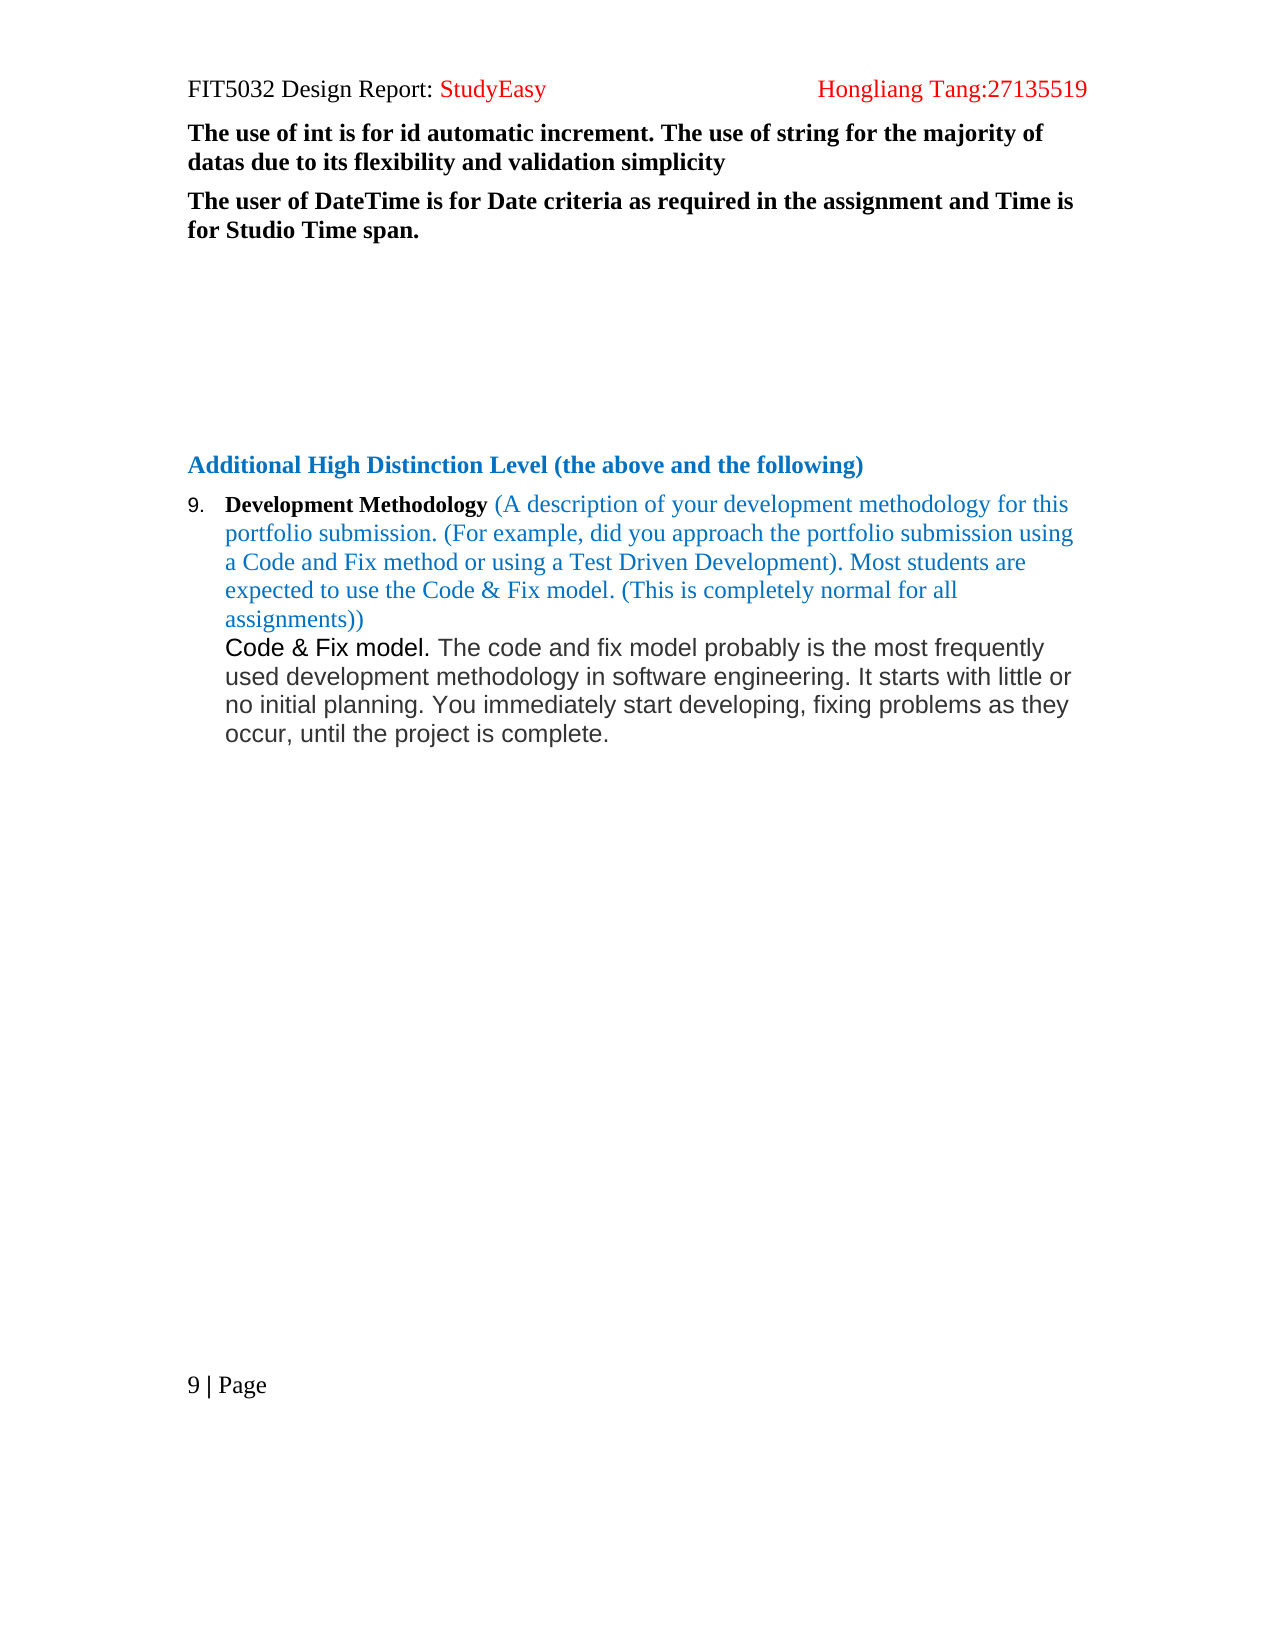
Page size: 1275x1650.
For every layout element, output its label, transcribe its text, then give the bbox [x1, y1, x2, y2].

text Code & Fix model. The code and fix model probably is the most frequently used development methodology in software engineering. It starts with little or no initial planning. You immediately start developing, fixing problems as they occur, until the project is complete. [610, 633, 1087, 748]
list Development Methodology (A description of your development methodology for this portfolio submission. (For example, did you approach the portfolio submission using a Code and Fix method or using a Test Driven Development). Most students are expected to use the Code & Fix model. (This is completely normal for all assignments)) [187, 489, 1087, 633]
text The user of DateTime is for Date criteria as required in the assignment and Time is for Studio Time span. [187, 186, 1087, 244]
text Additional High Distinction Level (the above and the following) [187, 450, 1087, 479]
text The use of int is for id automatic increment. The use of string for the majority of datas due to its flexibility and validation simplicity [187, 118, 1087, 176]
